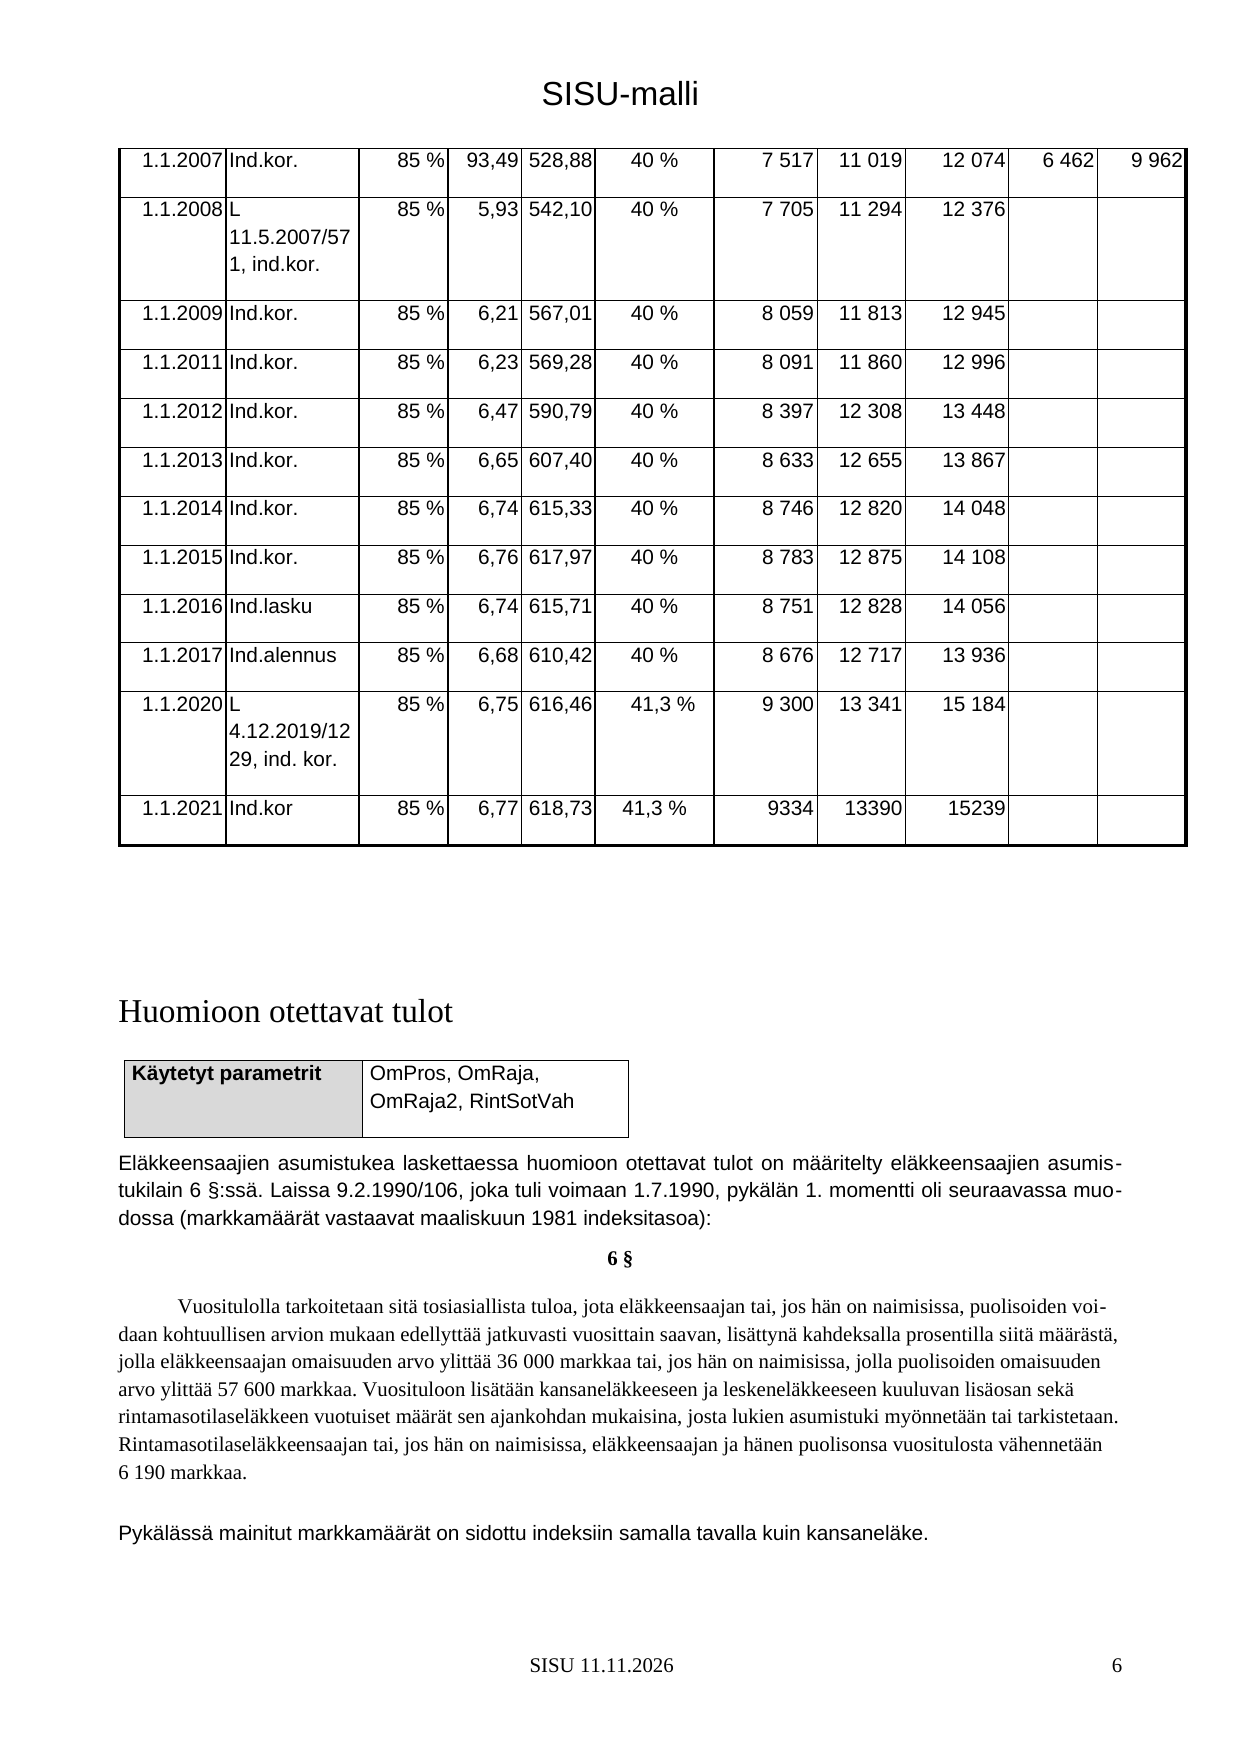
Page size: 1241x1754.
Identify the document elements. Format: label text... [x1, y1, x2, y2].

table_cell L 11.5.2007/571, ind.kor. [227, 198, 358, 300]
table_cell 11 294 [818, 198, 905, 300]
table_cell 6,74 [449, 497, 521, 544]
table_cell Ind.kor. [227, 149, 358, 196]
table_cell 6,21 [449, 301, 521, 349]
text Eläkkeensaajien asumistukea laskettaessa huomioon otettavat tulot on määritelty eläkkeensaajien asumistukilain 6 §:ssä. Laissa 9.2.1990/106, joka tuli voimaan 1.7.1990, pykälän 1. momentti oli seuraavassa muodossa (markkamäärät vastaavat maaliskuun 1981 indeksitasoa): [118, 1151, 1122, 1229]
table_cell Ind.lasku [227, 595, 358, 642]
table_cell 12 996 [906, 350, 1008, 398]
text 6 § [118, 1246, 1122, 1269]
table_cell 40 % [596, 198, 713, 300]
table_header Käytetyt parametrit [125, 1061, 362, 1137]
table_cell 6,74 [449, 595, 521, 642]
table_cell 1.1.2016 [121, 595, 225, 642]
table_cell 40 % [596, 497, 713, 544]
table_cell 14 108 [906, 546, 1008, 593]
table_cell 85 % [360, 399, 447, 447]
table_cell 1.1.2014 [121, 497, 225, 544]
table_cell [1098, 546, 1184, 593]
table_cell Ind.kor. [227, 350, 358, 398]
table_cell 40 % [596, 643, 713, 691]
table_cell 6,75 [449, 692, 521, 795]
table_cell [1009, 692, 1097, 795]
table_cell 85 % [360, 301, 447, 349]
table_cell 9 962 [1098, 149, 1184, 196]
table_cell 6,23 [449, 350, 521, 398]
table_cell 85 % [360, 497, 447, 544]
table_cell 567,01 [522, 301, 594, 349]
table_cell 11 019 [818, 149, 905, 196]
table_cell 528,88 [522, 149, 594, 196]
table_cell [1009, 546, 1097, 593]
table_cell [1098, 692, 1184, 795]
text Pykälässä mainitut markkamäärät on sidottu indeksiin samalla tavalla kuin kansaneläke. [118, 1521, 1122, 1544]
table_cell 15 184 [906, 692, 1008, 795]
table_cell Ind.kor [227, 796, 358, 844]
table_cell 616,46 [522, 692, 594, 795]
table_cell 12 655 [818, 448, 905, 496]
table_cell 13 867 [906, 448, 1008, 496]
table_cell 1.1.2012 [121, 399, 225, 447]
table_cell 610,42 [522, 643, 594, 691]
table_cell [1098, 497, 1184, 544]
table_cell 85 % [360, 643, 447, 691]
table_cell Ind.kor. [227, 448, 358, 496]
table_cell [1009, 399, 1097, 447]
table_cell 15239 [906, 796, 1008, 844]
table_cell [1009, 198, 1097, 300]
table_cell Ind.kor. [227, 546, 358, 593]
table_cell 85 % [360, 350, 447, 398]
table_cell 11 860 [818, 350, 905, 398]
table_cell 607,40 [522, 448, 594, 496]
table_cell Ind.alennus [227, 643, 358, 691]
table_cell 85 % [360, 198, 447, 300]
table_cell 1.1.2015 [121, 546, 225, 593]
table_cell [1009, 497, 1097, 544]
table_cell 13 341 [818, 692, 905, 795]
table_cell [1098, 796, 1184, 844]
table_cell 8 783 [715, 546, 817, 593]
table_cell 14 048 [906, 497, 1008, 544]
table_cell 85 % [360, 595, 447, 642]
table_cell [1098, 198, 1184, 300]
table_cell 12 820 [818, 497, 905, 544]
table_cell 13 936 [906, 643, 1008, 691]
table_cell [1098, 448, 1184, 496]
table_cell 11 813 [818, 301, 905, 349]
table_cell [1009, 448, 1097, 496]
table_cell 1.1.2021 [121, 796, 225, 844]
table_cell L 4.12.2019/1229, ind. kor. [227, 692, 358, 795]
table_cell 1.1.2011 [121, 350, 225, 398]
table_cell 6,76 [449, 546, 521, 593]
table_cell 8 091 [715, 350, 817, 398]
table_cell 1.1.2017 [121, 643, 225, 691]
table_cell 1.1.2009 [121, 301, 225, 349]
table_cell [1009, 643, 1097, 691]
table_cell 8 397 [715, 399, 817, 447]
table_cell Ind.kor. [227, 399, 358, 447]
table_cell 93,49 [449, 149, 521, 196]
table_cell 8 746 [715, 497, 817, 544]
table_cell 8 676 [715, 643, 817, 691]
table_cell 85 % [360, 796, 447, 844]
table_cell 9 300 [715, 692, 817, 795]
table_cell 590,79 [522, 399, 594, 447]
table_cell 542,10 [522, 198, 594, 300]
table_cell 41,3 % [596, 692, 713, 795]
table_cell 9334 [715, 796, 817, 844]
table_cell 12 875 [818, 546, 905, 593]
table_cell 8 059 [715, 301, 817, 349]
table_cell 12 717 [818, 643, 905, 691]
table_cell 14 056 [906, 595, 1008, 642]
text Vuositulolla tarkoitetaan sitä tosiasiallista tuloa, jota eläkkeensaajan tai, jos hän on naimisissa, puolisoiden voidaan kohtuullisen arvion mukaan edellyttää jatkuvasti vuosittain saavan, lisättynä kahdeksalla prosentilla siitä määrästä, jolla eläkkeensaajan omaisuuden arvo ylittää 36 000 markkaa tai, jos hän on naimisissa, jolla puolisoiden omaisuuden arvo ylittää 57 600 markkaa. Vuosituloon lisätään kansaneläkkeeseen ja leskeneläkkeeseen kuuluvan lisäosan sekä rintamasotilaseläkkeen vuotuiset määrät sen ajankohdan mukaisina, josta lukien asumistuki myönnetään tai tarkistetaan. Rintamasotilaseläkkeensaajan tai, jos hän on naimisissa, eläkkeensaajan ja hänen puolisonsa vuositulosta vähennetään 6 190 markkaa. [118, 1294, 1122, 1484]
text Huomioon otettavat tulot [118, 991, 1122, 1029]
table_cell 8 633 [715, 448, 817, 496]
table_cell 40 % [596, 595, 713, 642]
table_cell 12 945 [906, 301, 1008, 349]
table_cell [1009, 796, 1097, 844]
table_cell 40 % [596, 399, 713, 447]
table_cell [1009, 350, 1097, 398]
table_cell 6,68 [449, 643, 521, 691]
table_cell 12 074 [906, 149, 1008, 196]
table_cell [1098, 350, 1184, 398]
table_header OmPros, OmRaja, OmRaja2, RintSotVah [363, 1061, 628, 1137]
table_cell 85 % [360, 692, 447, 795]
table_cell 6 462 [1009, 149, 1097, 196]
table_cell 85 % [360, 546, 447, 593]
table_cell 41,3 % [596, 796, 713, 844]
table_cell 617,97 [522, 546, 594, 593]
table_cell 40 % [596, 546, 713, 593]
table_cell 40 % [596, 350, 713, 398]
table_cell Ind.kor. [227, 301, 358, 349]
table_cell 12 376 [906, 198, 1008, 300]
table_cell [1098, 595, 1184, 642]
table_cell 40 % [596, 448, 713, 496]
table_cell 40 % [596, 301, 713, 349]
table_cell 85 % [360, 149, 447, 196]
table_cell 12 308 [818, 399, 905, 447]
table_cell 569,28 [522, 350, 594, 398]
table_cell 13 448 [906, 399, 1008, 447]
table_cell [1098, 301, 1184, 349]
table_cell 8 751 [715, 595, 817, 642]
table_cell 12 828 [818, 595, 905, 642]
table_cell 1.1.2007 [121, 149, 225, 196]
table_cell 1.1.2020 [121, 692, 225, 795]
table_cell 1.1.2008 [121, 198, 225, 300]
table_cell 615,71 [522, 595, 594, 642]
table_cell 6,77 [449, 796, 521, 844]
table_cell [1098, 399, 1184, 447]
table_cell 40 % [596, 149, 713, 196]
table_cell Ind.kor. [227, 497, 358, 544]
table_cell 618,73 [522, 796, 594, 844]
table_cell 5,93 [449, 198, 521, 300]
table_cell 85 % [360, 448, 447, 496]
table_cell 615,33 [522, 497, 594, 544]
table_cell [1098, 643, 1184, 691]
table_cell [1009, 301, 1097, 349]
table_cell 7 517 [715, 149, 817, 196]
table_cell 13390 [818, 796, 905, 844]
table_cell 6,47 [449, 399, 521, 447]
table_cell 1.1.2013 [121, 448, 225, 496]
table_cell [1009, 595, 1097, 642]
table_cell 7 705 [715, 198, 817, 300]
table_cell 6,65 [449, 448, 521, 496]
